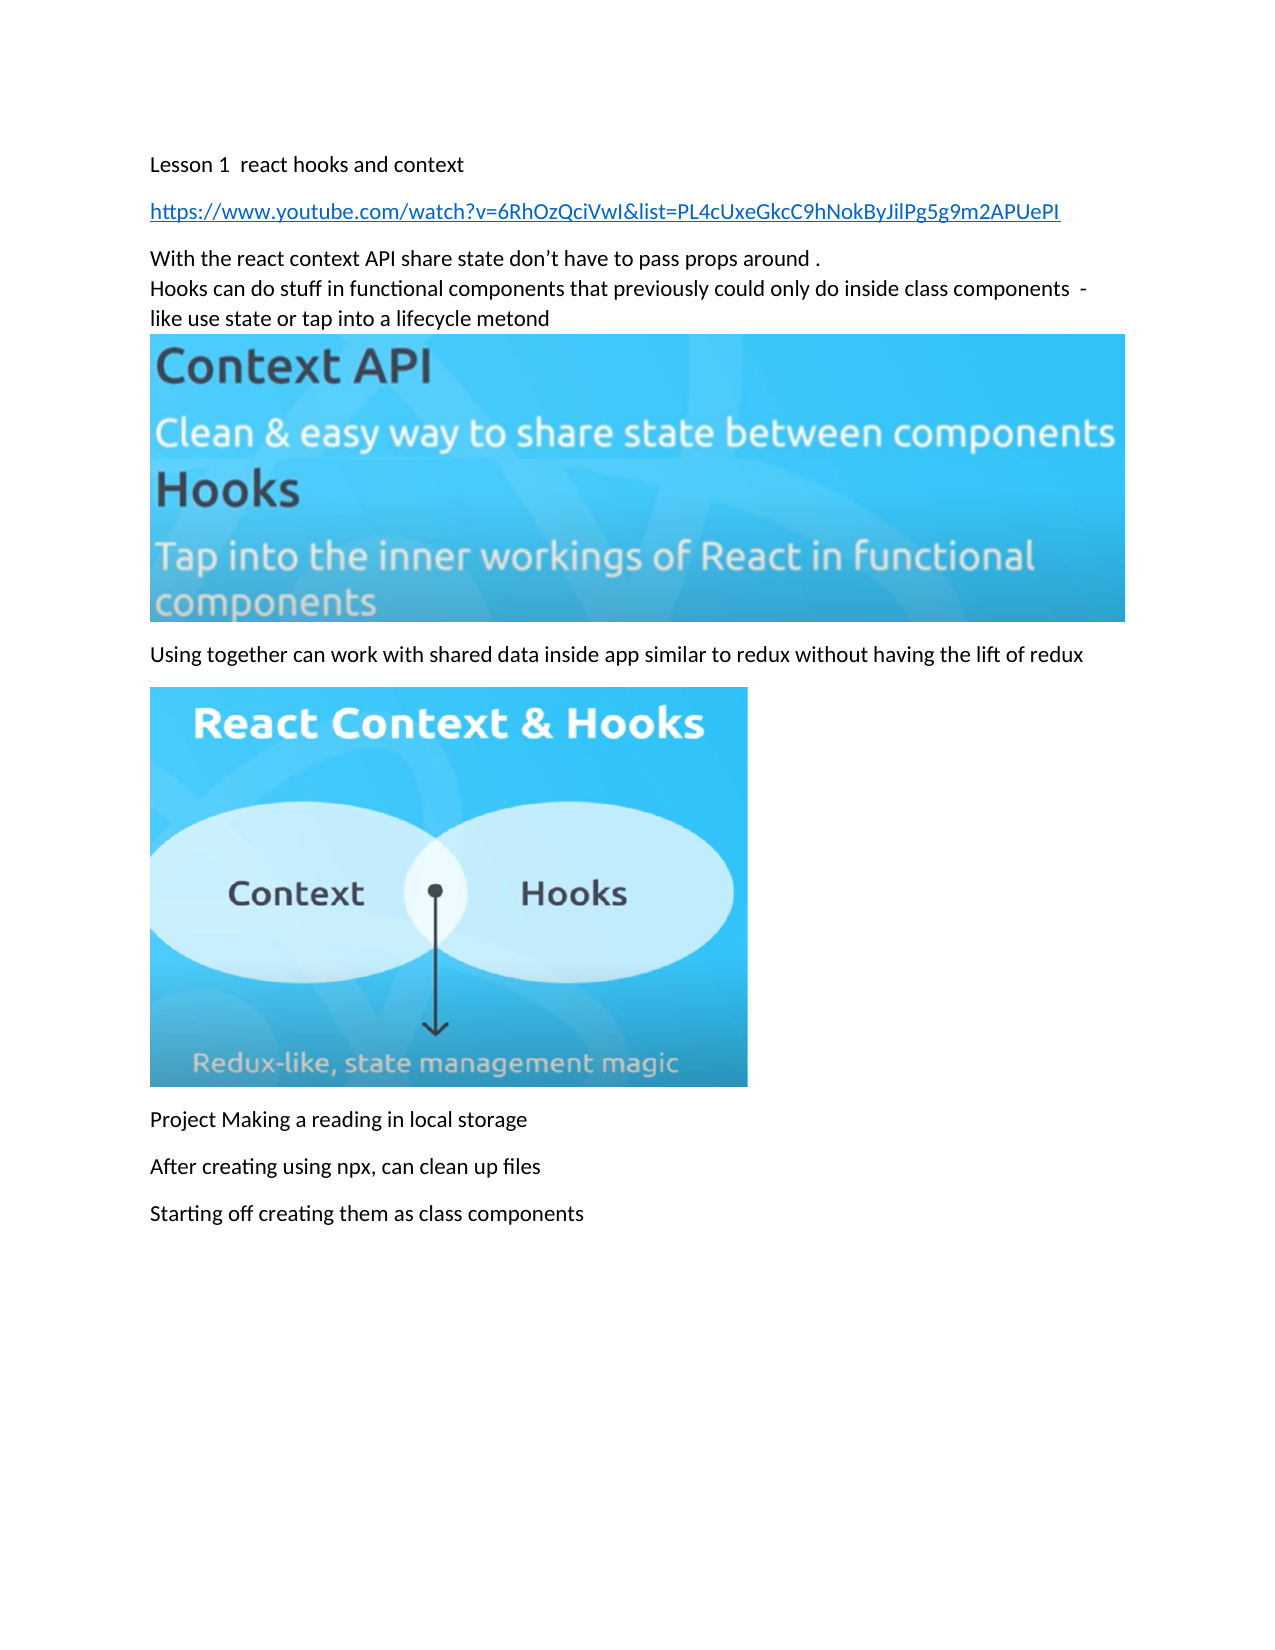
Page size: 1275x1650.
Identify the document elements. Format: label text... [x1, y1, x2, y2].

text With the react context API share state don’t have to pass props around . Hooks can do stuff in functional components that previously could only do inside class components - like use state or tap into a lifecycle metond [150, 244, 1125, 334]
picture [150, 334, 1125, 622]
text https://www.youtube.com/watch?v=6RhOzQciVwI&list=PL4cUxeGkcC9hNokByJilPg5g9m2APUePI [150, 197, 1125, 225]
text Using together can work with shared data inside app similar to redux without having the lift of redux [150, 641, 1125, 669]
text Lesson 1 react hooks and context [150, 150, 1125, 178]
picture [150, 687, 748, 1087]
text After creating using npx, can clean up files [150, 1152, 1125, 1180]
text Starting off creating them as class components [150, 1199, 1125, 1227]
text Project Making a reading in local storage [150, 1105, 1125, 1133]
